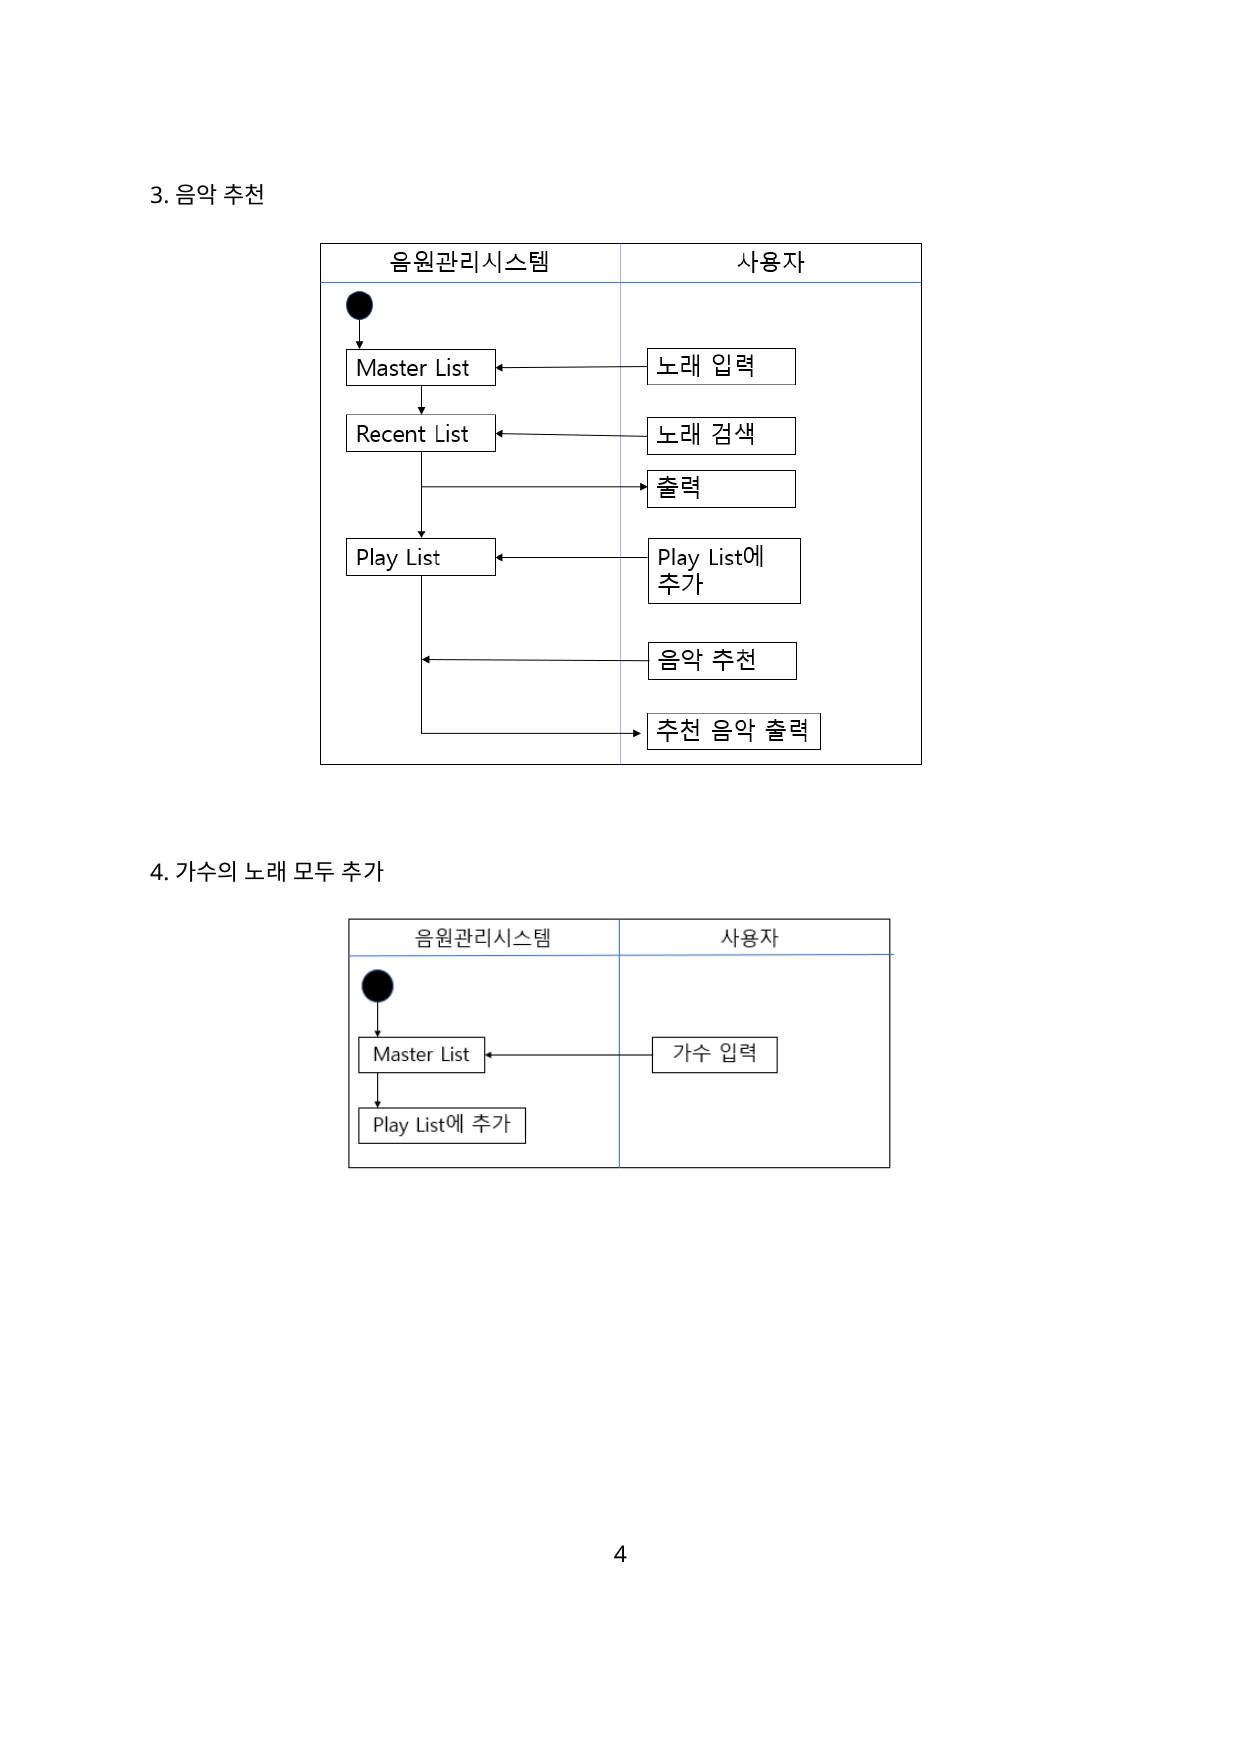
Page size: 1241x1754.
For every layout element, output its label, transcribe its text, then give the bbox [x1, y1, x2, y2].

text 4. 가수의 노래 모두 추가 [150, 854, 1090, 888]
picture [344, 912, 897, 1176]
text 3. 음악 추천 [150, 177, 1090, 211]
picture [314, 235, 927, 773]
